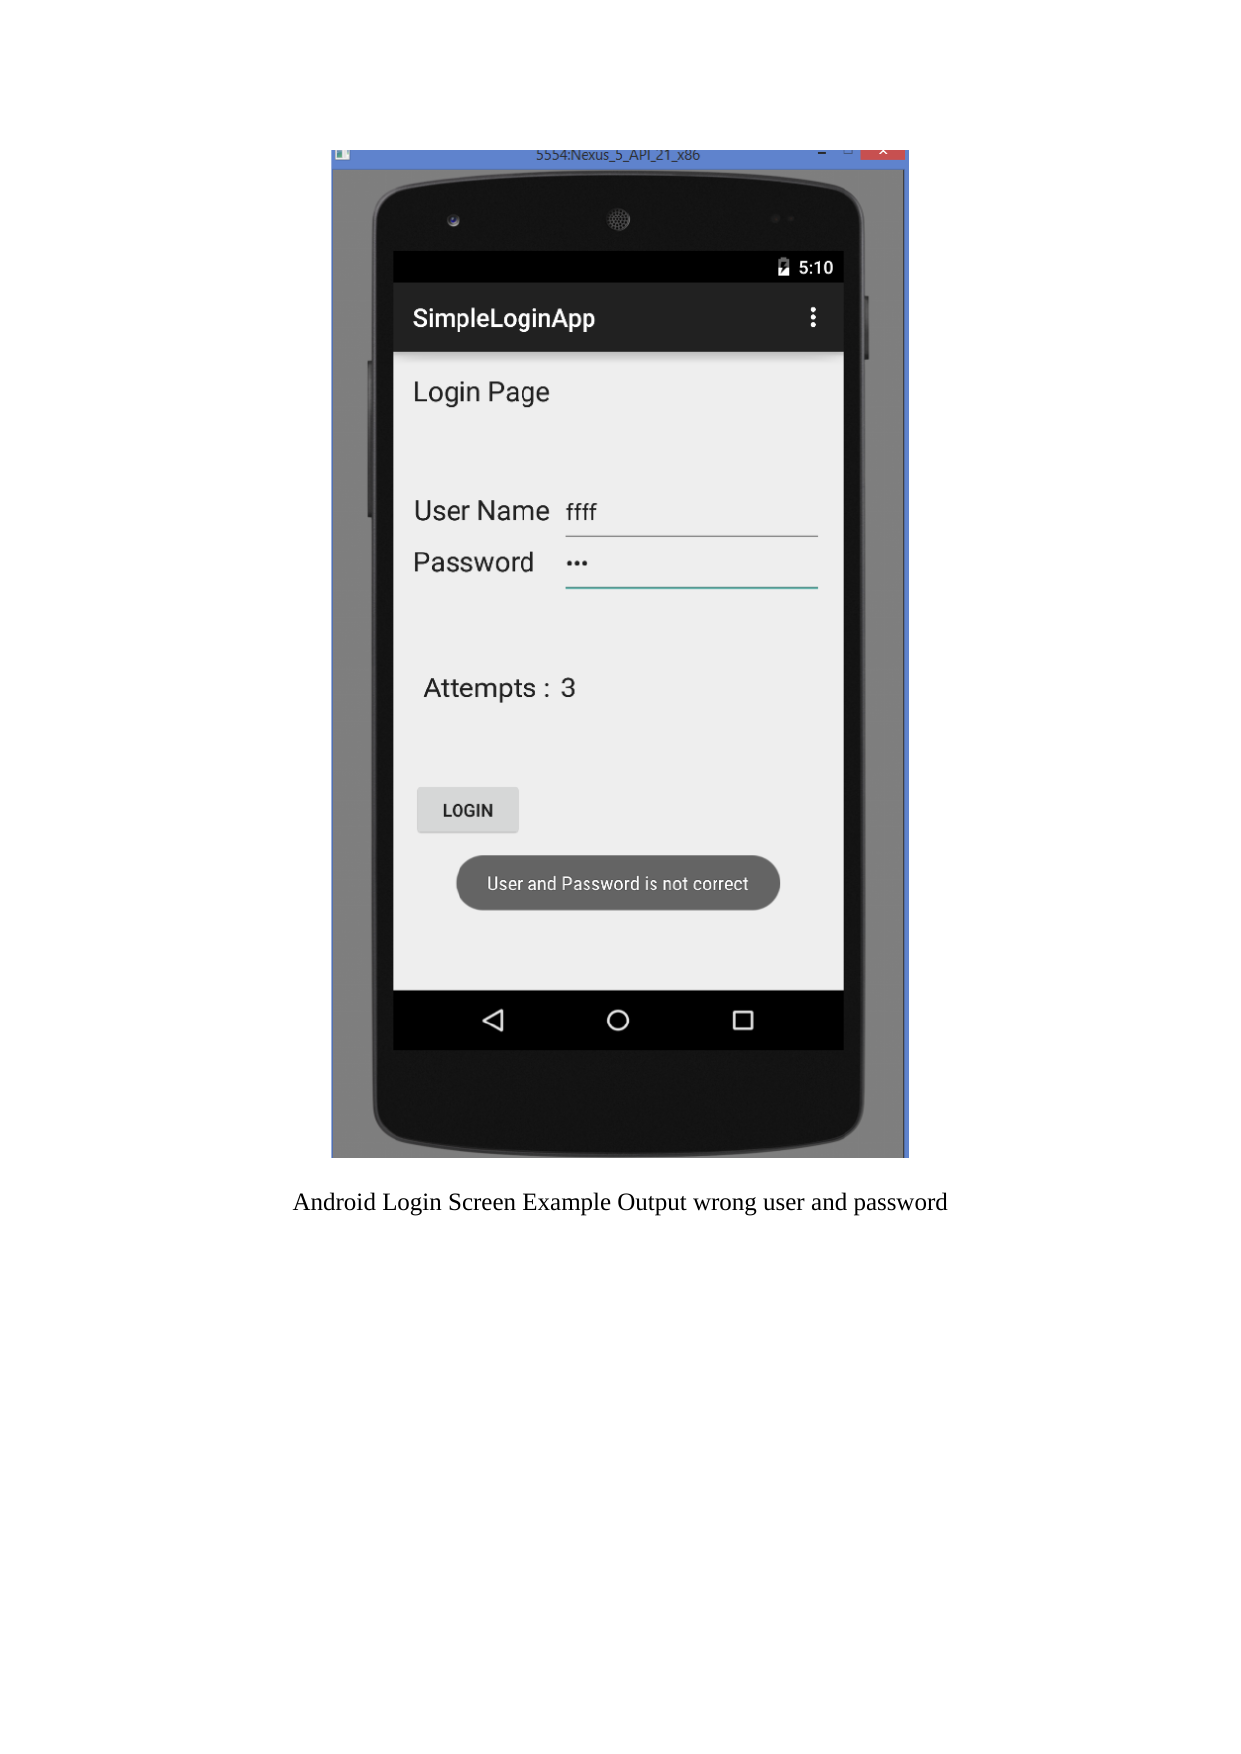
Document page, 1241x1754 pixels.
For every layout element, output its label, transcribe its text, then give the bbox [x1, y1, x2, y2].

text Android Login Screen Example Output wrong user and password [150, 1187, 1090, 1215]
picture [331, 150, 909, 1158]
